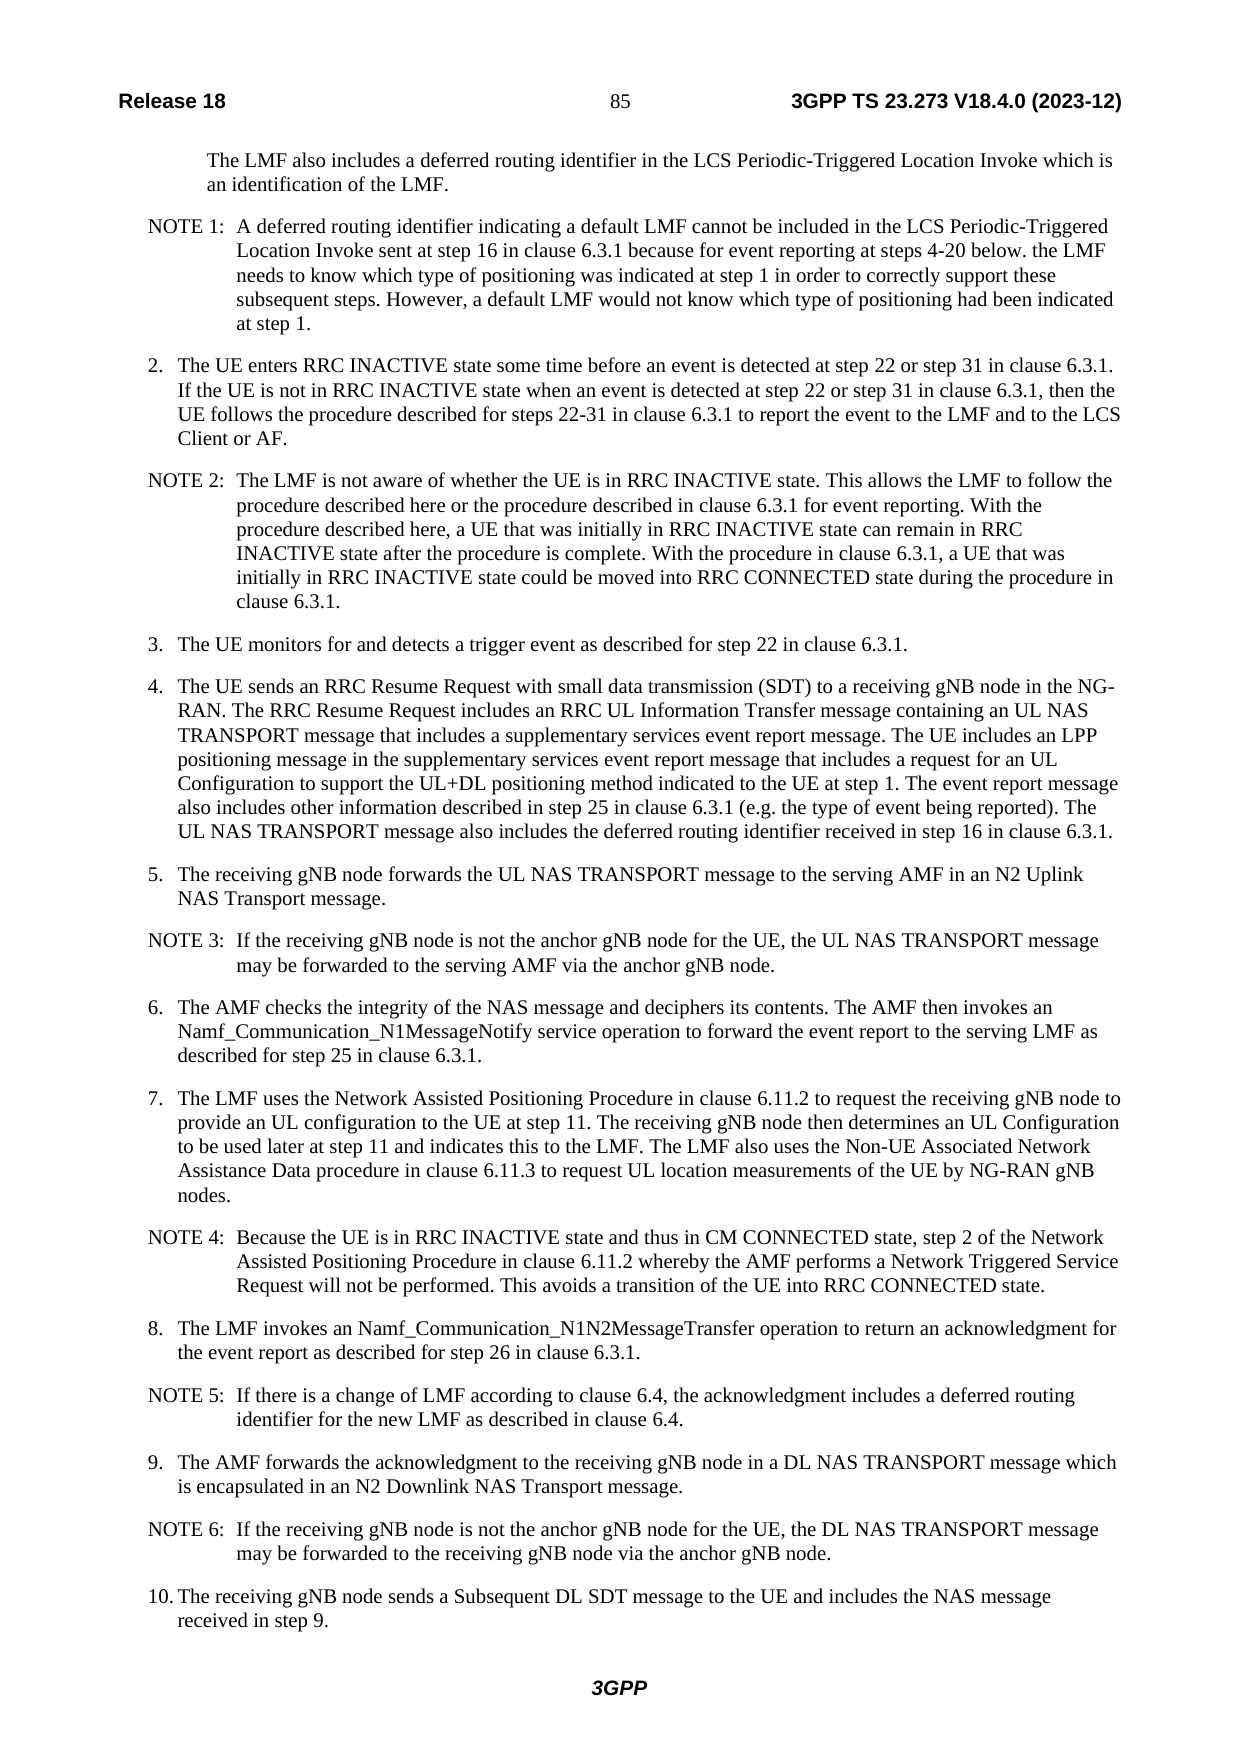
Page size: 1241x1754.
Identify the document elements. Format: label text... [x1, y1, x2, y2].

text 10. The receiving gNB node sends a Subsequent DL SDT message to the UE and includes the NAS message received in step 9. [148, 1584, 1122, 1632]
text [177, 147, 1122, 196]
text 3. The UE monitors for and detects a trigger event as described for step 22 in clause 6.3.1. [148, 632, 1122, 656]
text 8. The LMF invokes an Namf_Communication_N1N2MessageTransfer operation to return an acknowledgment for the event report as described for step 26 in clause 6.3.1. [148, 1316, 1122, 1364]
text 5. The receiving gNB node forwards the UL NAS TRANSPORT message to the serving AMF in an N2 Uplink NAS Transport message. [148, 862, 1122, 910]
text 2. The UE enters RRC INACTIVE state some time before an event is detected at step 22 or step 31 in clause 6.3.1. If the UE is not in RRC INACTIVE state when an event is detected at step 22 or step 31 in clause 6.3.1, then the UE follows the procedure described for steps 22-31 in clause 6.3.1 to report the event to the LMF and to the LCS Client or AF. [148, 353, 1122, 450]
text NOTE 3: If the receiving gNB node is not the anchor gNB node for the UE, the UL NAS TRANSPORT message may be forwarded to the serving AMF via the anchor gNB node. [148, 928, 1122, 977]
text 4. The UE sends an RRC Resume Request with small data transmission (SDT) to a receiving gNB node in the NG-RAN. The RRC Resume Request includes an RRC UL Information Transfer message containing an UL NAS TRANSPORT message that includes a supplementary services event report message. The UE includes an LPP positioning message in the supplementary services event report message that includes a request for an UL Configuration to support the UL+DL positioning method indicated to the UE at step 1. The event report message also includes other information described in step 25 in clause 6.3.1 (e.g. the type of event being reported). The UL NAS TRANSPORT message also includes the deferred routing identifier received in step 16 in clause 6.3.1. [148, 674, 1122, 843]
text 9. The AMF forwards the acknowledgment to the receiving gNB node in a DL NAS TRANSPORT message which is encapsulated in an N2 Downlink NAS Transport message. [148, 1450, 1122, 1498]
text NOTE 2: The LMF is not aware of whether the UE is in RRC INACTIVE state. This allows the LMF to follow the procedure described here or the procedure described in clause 6.3.1 for event reporting. With the procedure described here, a UE that was initially in RRC INACTIVE state can remain in RRC INACTIVE state after the procedure is complete. With the procedure in clause 6.3.1, a UE that was initially in RRC INACTIVE state could be moved into RRC CONNECTED state during the procedure in clause 6.3.1. [148, 468, 1122, 613]
text 6. The AMF checks the integrity of the NAS message and deciphers its contents. The AMF then invokes an Namf_Communication_N1MessageNotify service operation to forward the event report to the serving LMF as described for step 25 in clause 6.3.1. [148, 995, 1122, 1067]
text NOTE 1: A deferred routing identifier indicating a default LMF cannot be included in the LCS Periodic-Triggered Location Invoke sent at step 16 in clause 6.3.1 because for event reporting at steps 4-20 below. the LMF needs to know which type of positioning was indicated at step 1 in order to correctly support these subsequent steps. However, a default LMF would not know which type of positioning had been indicated at step 1. [148, 214, 1122, 335]
text NOTE 5: If there is a change of LMF according to clause 6.4, the acknowledgment includes a deferred routing identifier for the new LMF as described in clause 6.4. [148, 1383, 1122, 1431]
text NOTE 4: Because the UE is in RRC INACTIVE state and thus in CM CONNECTED state, step 2 of the Network Assisted Positioning Procedure in clause 6.11.2 whereby the AMF performs a Network Triggered Service Request will not be performed. This avoids a transition of the UE into RRC CONNECTED state. [148, 1225, 1122, 1297]
text NOTE 6: If the receiving gNB node is not the anchor gNB node for the UE, the DL NAS TRANSPORT message may be forwarded to the receiving gNB node via the anchor gNB node. [148, 1517, 1122, 1565]
text 7. The LMF uses the Network Assisted Positioning Procedure in clause 6.11.2 to request the receiving gNB node to provide an UL configuration to the UE at step 11. The receiving gNB node then determines an UL Configuration to be used later at step 11 and indicates this to the LMF. The LMF also uses the Non-UE Associated Network Assistance Data procedure in clause 6.11.3 to request UL location measurements of the UE by NG-RAN gNB nodes. [148, 1086, 1122, 1207]
